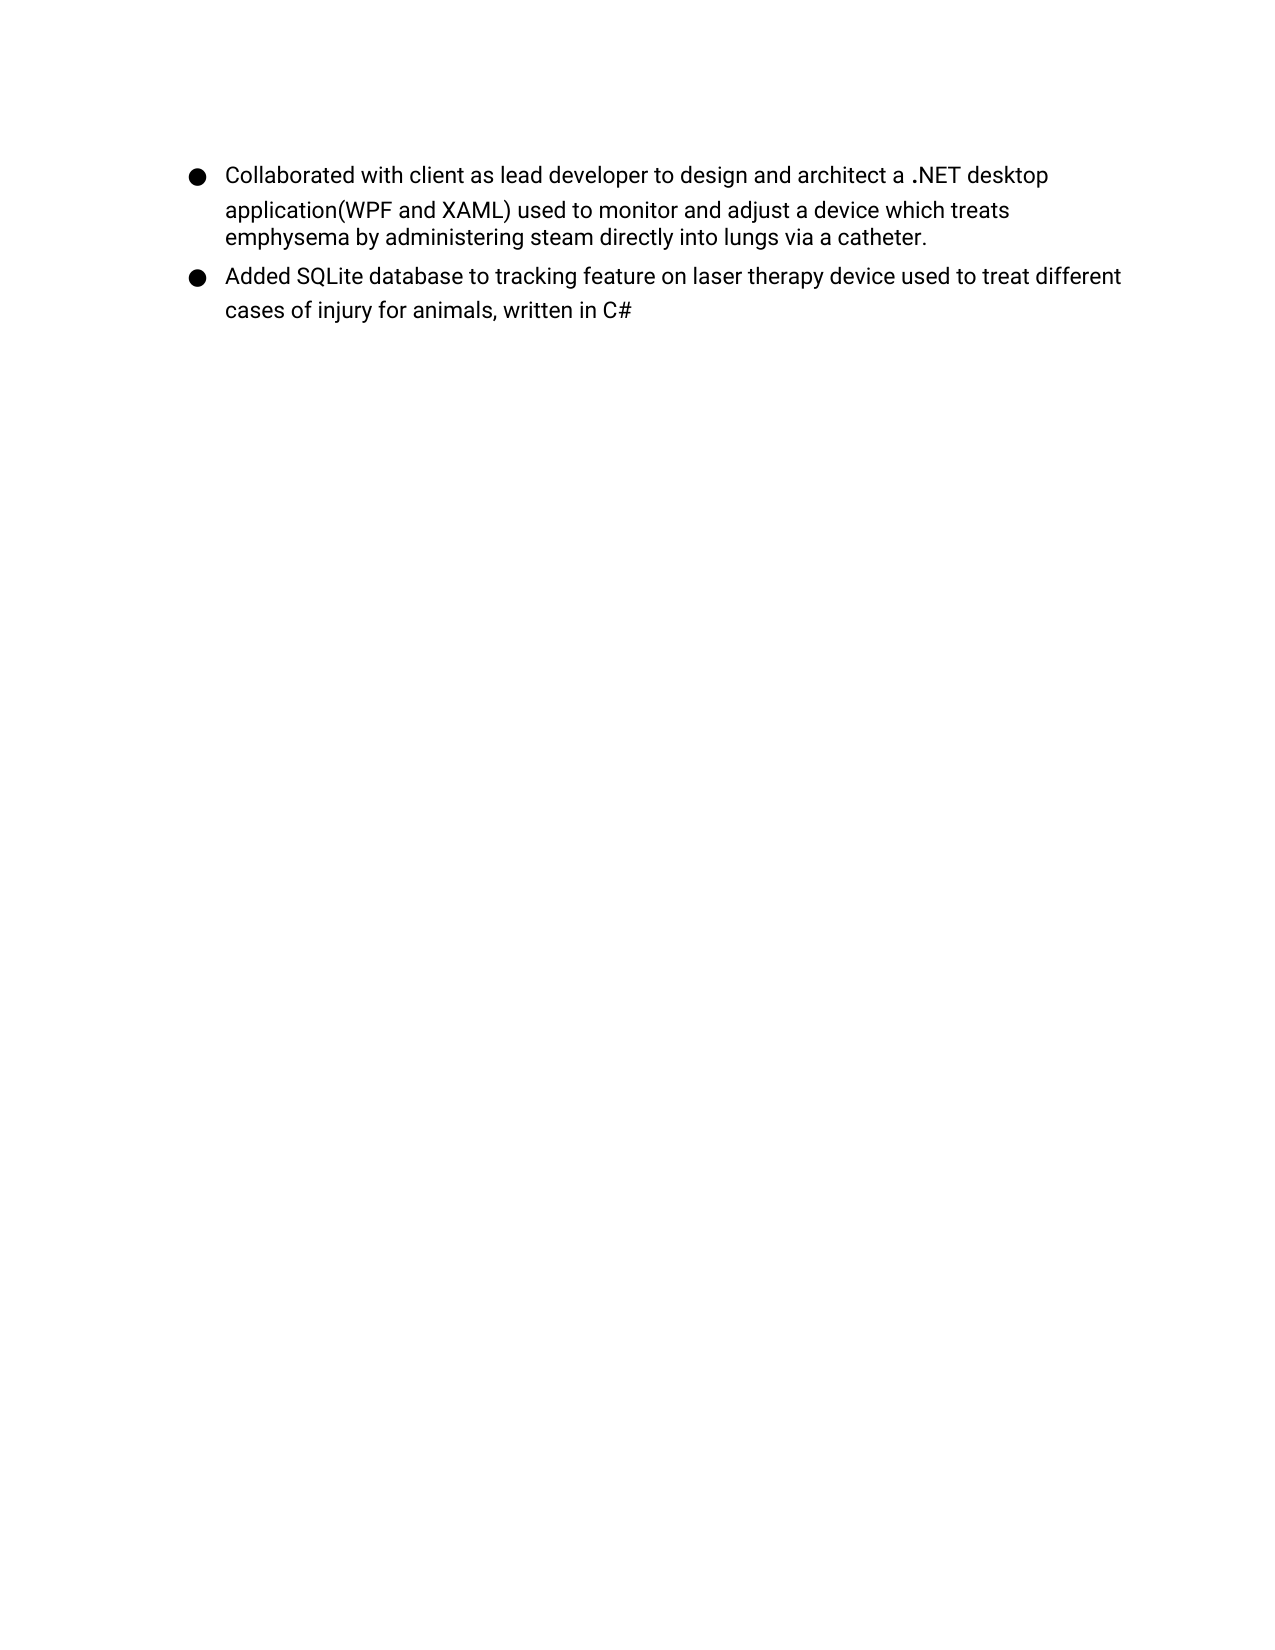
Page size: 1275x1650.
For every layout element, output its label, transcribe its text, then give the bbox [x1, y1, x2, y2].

list Added SQLite database to tracking feature on laser therapy device used to treat different cases of injury for animals, written in C# [187, 251, 1125, 324]
list Collaborated with client as lead developer to design and architect a .NET desktop application(WPF and XAML) used to monitor and adjust a device which treats emphysema by administering steam directly into lungs via a catheter. [187, 150, 1125, 251]
